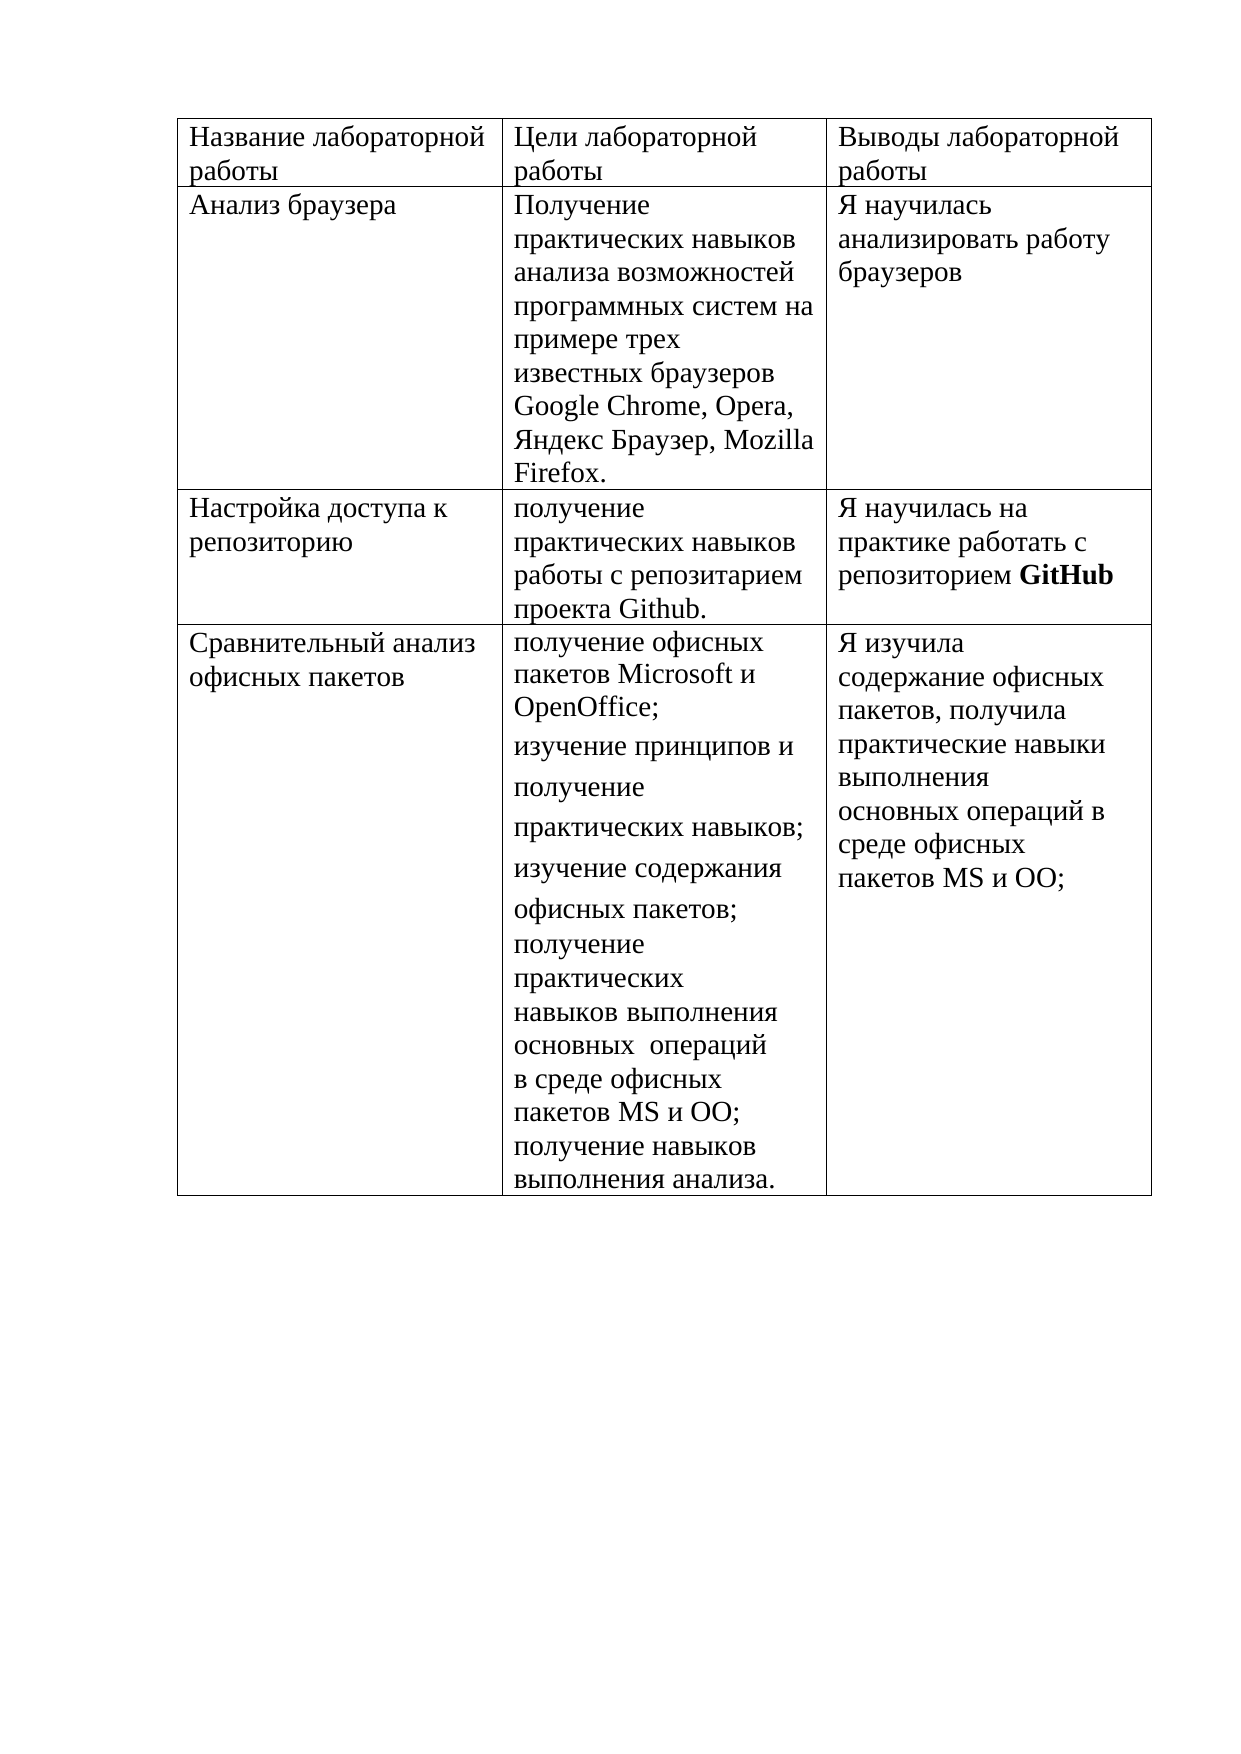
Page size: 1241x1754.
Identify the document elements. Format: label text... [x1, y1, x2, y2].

table_header Цели лабораторной работы [503, 119, 826, 186]
table_cell Я изучила содержание офисных пакетов, получила практические навыки выполнения основных операций в среде офисных пакетов MS и OO; [827, 625, 1151, 1195]
table_cell Анализ браузера [178, 187, 502, 489]
table_cell Сравнительный анализ офисных пакетов [178, 625, 502, 1195]
table_header Выводы лабораторной работы [827, 119, 1151, 186]
table_cell Я научилась на практике работать с репозиторием GitHub [827, 490, 1151, 624]
table_header Название лабораторной работы [178, 119, 502, 186]
table_cell Настройка доступа к репозиторию [178, 490, 502, 624]
table_cell получение практических навыков работы с репозитарием проекта Github. [503, 490, 826, 624]
table_cell Я научилась анализировать работу браузеров [827, 187, 1151, 489]
table_cell Получение практических навыков анализа возможностей программных систем на примере трех известных браузеров Google Chrome, Opera, Яндекс Браузер, Mozilla Firefox. [503, 187, 826, 489]
table_cell получение офисных пакетов Microsoft и OpenOffice; изучение принципов и получение практических навыков; изучение содержания офисных пакетов; получение практических навыков выполнения основных операций в среде офисных пакетов MS и OO; получение навыков выполнения анализа. [503, 625, 826, 1195]
